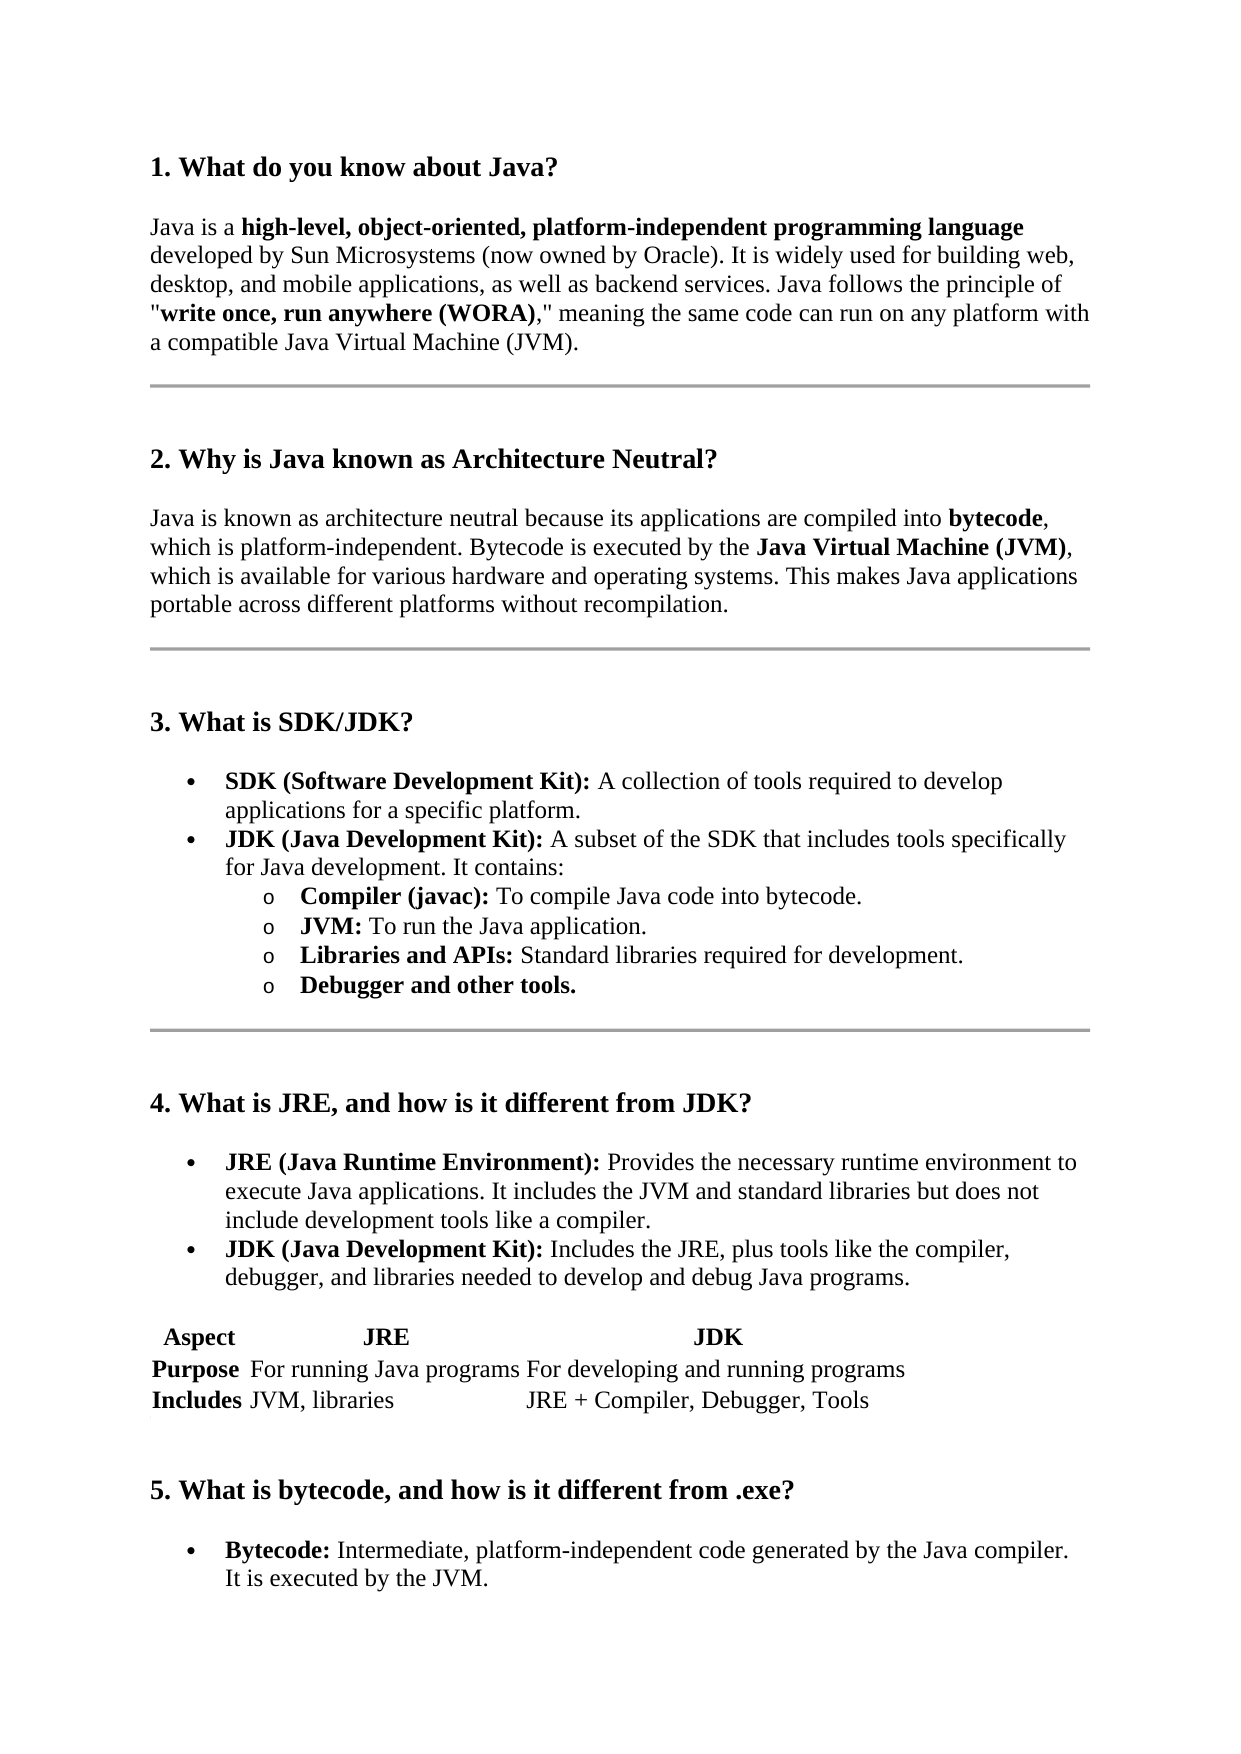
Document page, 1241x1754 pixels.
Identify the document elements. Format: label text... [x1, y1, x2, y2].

table_cell JVM, libraries [248, 1384, 524, 1416]
text Java is a high-level, object-oriented, platform-independent programming language developed by Sun Microsystems (now owned by Oracle). It is widely used for building web, desktop, and mobile applications, as well as backend services. Java follows the principle of "write once, run anywhere (WORA)," meaning the same code can run on any platform with a compatible Java Virtual Machine (JVM). [150, 212, 1090, 355]
table_cell Purpose [150, 1352, 248, 1384]
list JDK (Java Development Kit): Includes the JRE, plus tools like the compiler, debugger, and libraries needed to develop and debug Java programs. [187, 1234, 1090, 1291]
table_cell For developing and running programs [525, 1352, 912, 1384]
table_header JRE [248, 1320, 524, 1352]
list Libraries and APIs: Standard libraries required for development. [262, 940, 1090, 970]
list SDK (Software Development Kit): A collection of tools required to develop applications for a specific platform. [187, 766, 1090, 824]
text Java is known as architecture neutral because its applications are compiled into bytecode, which is platform-independent. Bytecode is executed by the Java Virtual Machine (JVM), which is available for various hardware and operating systems. This makes Java applications portable across different platforms without recompilation. [150, 503, 1090, 618]
table_header JDK [525, 1320, 912, 1352]
text 4. What is JRE, and how is it different from JDK? [150, 1086, 1090, 1118]
list JRE (Java Runtime Environment): Provides the necessary runtime environment to execute Java applications. It includes the JVM and standard libraries but does not include development tools like a compiler. [187, 1147, 1090, 1234]
table_header Aspect [150, 1320, 248, 1352]
text 5. What is bytecode, and how is it different from .exe? [150, 1473, 1090, 1506]
text 2. Why is Java known as Architecture Neutral? [150, 442, 1090, 474]
table_cell JRE + Compiler, Debugger, Tools [525, 1384, 912, 1416]
list Bytecode: Intermediate, platform-independent code generated by the Java compiler. It is executed by the JVM. [187, 1535, 1090, 1592]
table_cell For running Java programs [248, 1352, 524, 1384]
list JVM: To run the Java application. [262, 911, 1090, 940]
list JDK (Java Development Kit): A subset of the SDK that includes tools specifically for Java development. It contains: [187, 824, 1090, 881]
list Compiler (javac): To compile Java code into bytecode. [262, 881, 1090, 911]
text 3. What is SDK/JDK? [150, 704, 1090, 737]
text 1. What do you know about Java? [150, 150, 1090, 182]
table_cell Includes [150, 1384, 248, 1416]
list Debugger and other tools. [262, 970, 1090, 999]
